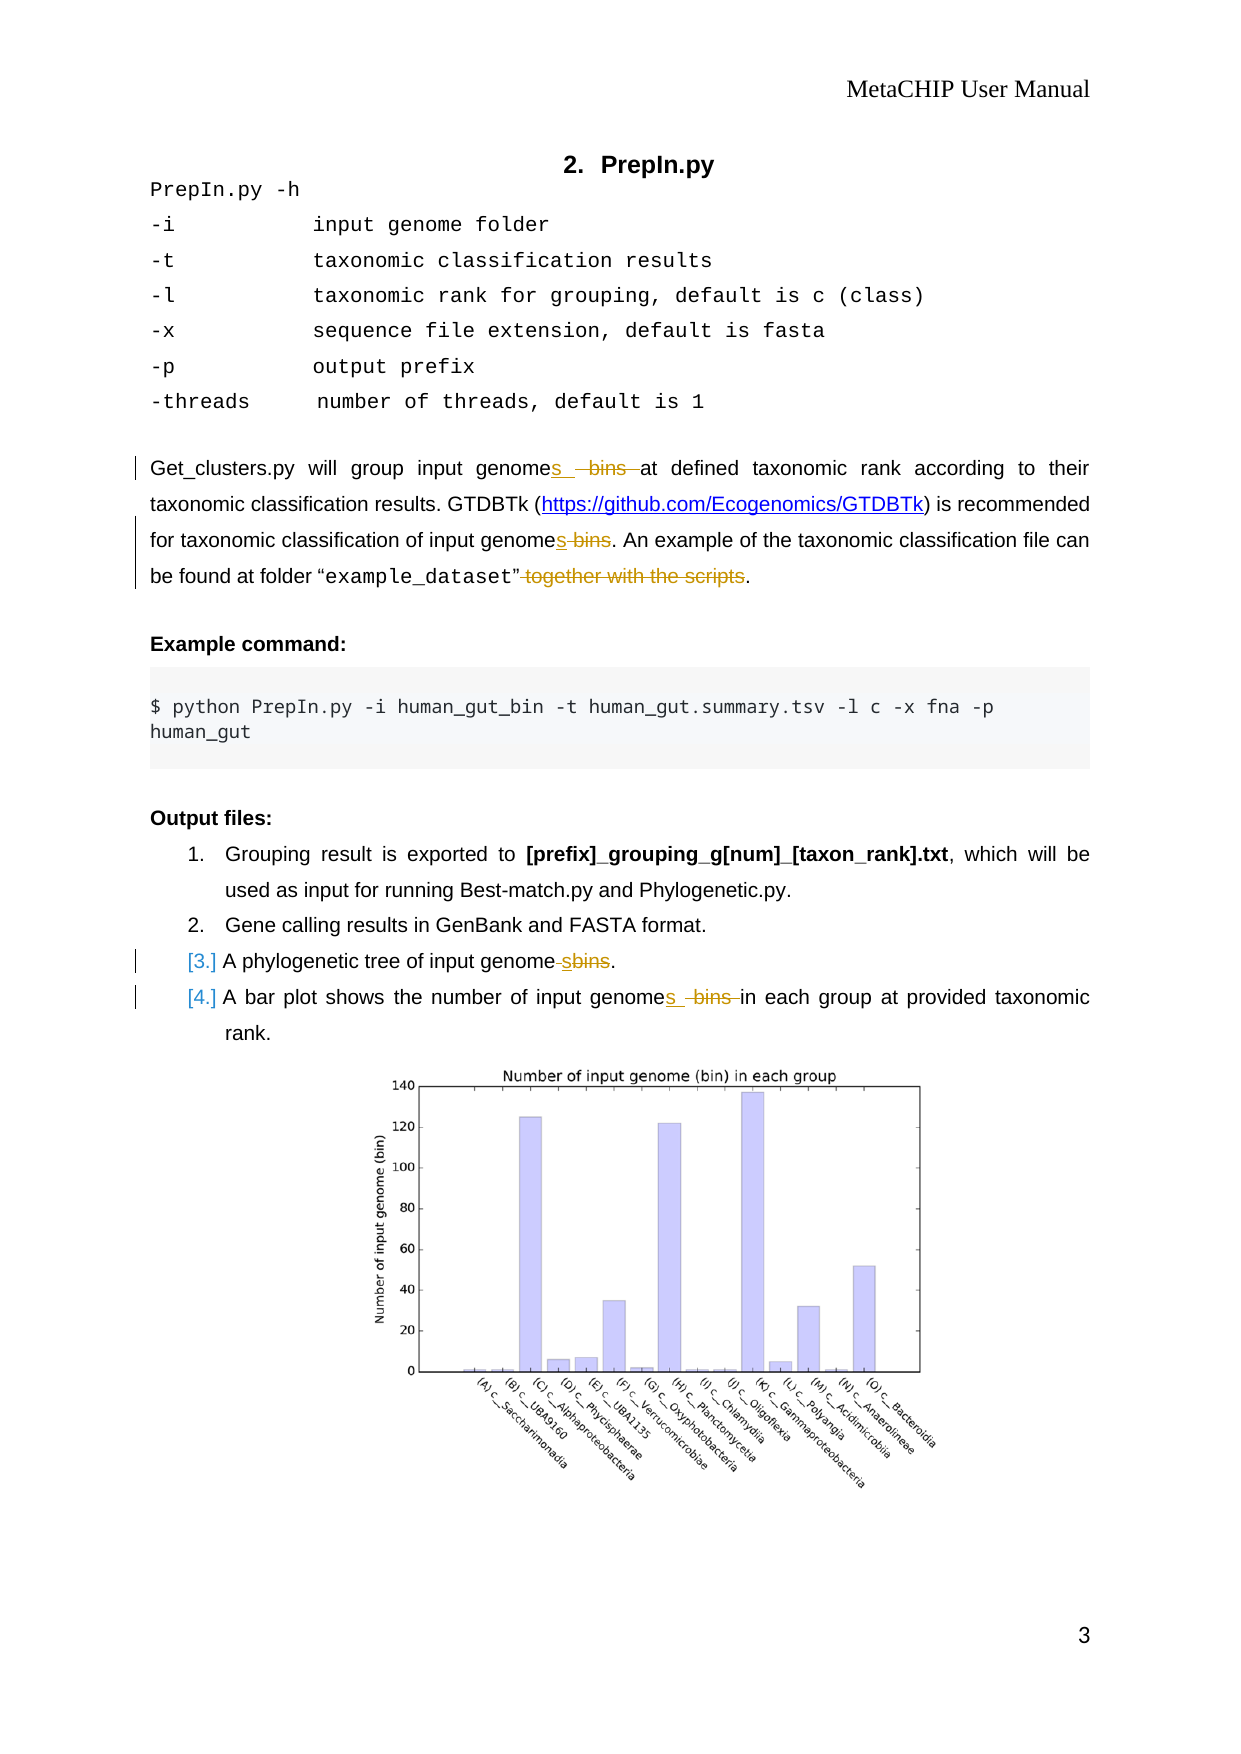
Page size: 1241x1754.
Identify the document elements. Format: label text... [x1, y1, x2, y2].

text Get_clusters.py will group input genomeat defined taxonomic rank according to their taxonomic classification results. GTDBTk (https://github.com/Ecogenomics/GTDBTk) is recommended for taxonomic classification of input genome. An example of the taxonomic classification file can be found at folder “example_dataset”. [150, 456, 1090, 589]
picture [360, 1057, 956, 1504]
list Grouping result is exported to [prefix]_grouping_g[num]_[taxon_rank].txt, which will be used as input for running Best-match.py and Phylogenetic.py. [187, 841, 1090, 901]
text -i input genome folder [150, 214, 1090, 238]
list A bar plot shows the number of input genomein each group at provided taxonomic rank. [187, 985, 1090, 1045]
text Example command: [150, 632, 1090, 656]
text -t taxonomic classification results [150, 249, 1090, 273]
text $ python PrepIn.py -i human_gut_bin -t human_gut.summary.tsv -l c -x fna -p human_gut [150, 693, 1090, 744]
text -threads number of threads, default is 1 [150, 391, 1090, 415]
text -l taxonomic rank for grouping, default is c (class) [150, 285, 1090, 309]
text -x sequence file extension, default is fasta [150, 320, 1090, 344]
text Output files: [150, 806, 1090, 829]
list PrepIn.py [187, 150, 1090, 179]
text PrepIn.py -h [150, 179, 1090, 202]
list A phylogenetic tree of input genome. [187, 949, 1090, 973]
text -p output prefix [150, 356, 1090, 379]
list Gene calling results in GenBank and FASTA format. [187, 913, 1090, 937]
